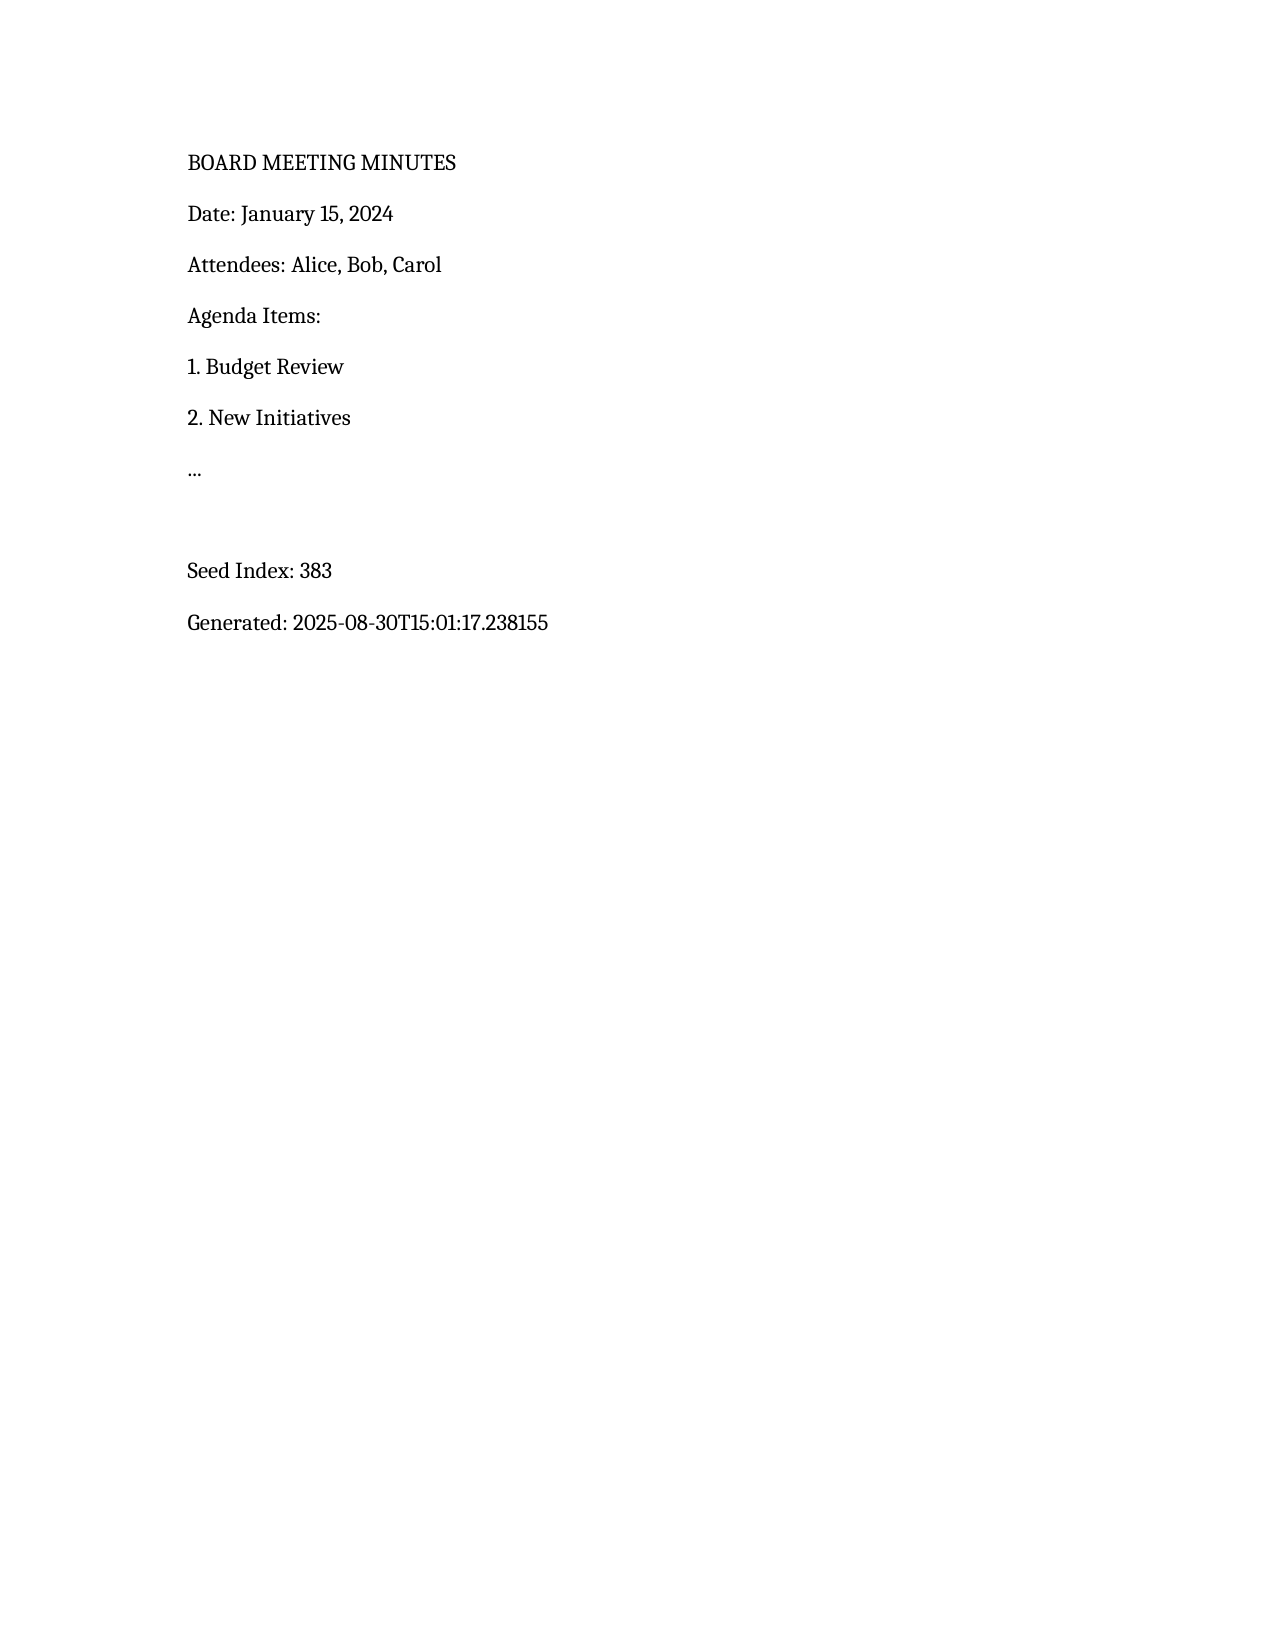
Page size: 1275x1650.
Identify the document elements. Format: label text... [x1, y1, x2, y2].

text Agenda Items: [187, 303, 1087, 329]
text Attendees: Alice, Bob, Carol [187, 252, 1087, 278]
text ... [187, 456, 1087, 483]
text 1. Budget Review [187, 354, 1087, 381]
text BOARD MEETING MINUTES [187, 150, 1087, 176]
text Date: January 15, 2024 [187, 201, 1087, 227]
text Seed Index: 383 [187, 558, 1087, 585]
text Generated: 2025-08-30T15:01:17.238155 [187, 609, 1087, 636]
text 2. New Initiatives [187, 405, 1087, 432]
